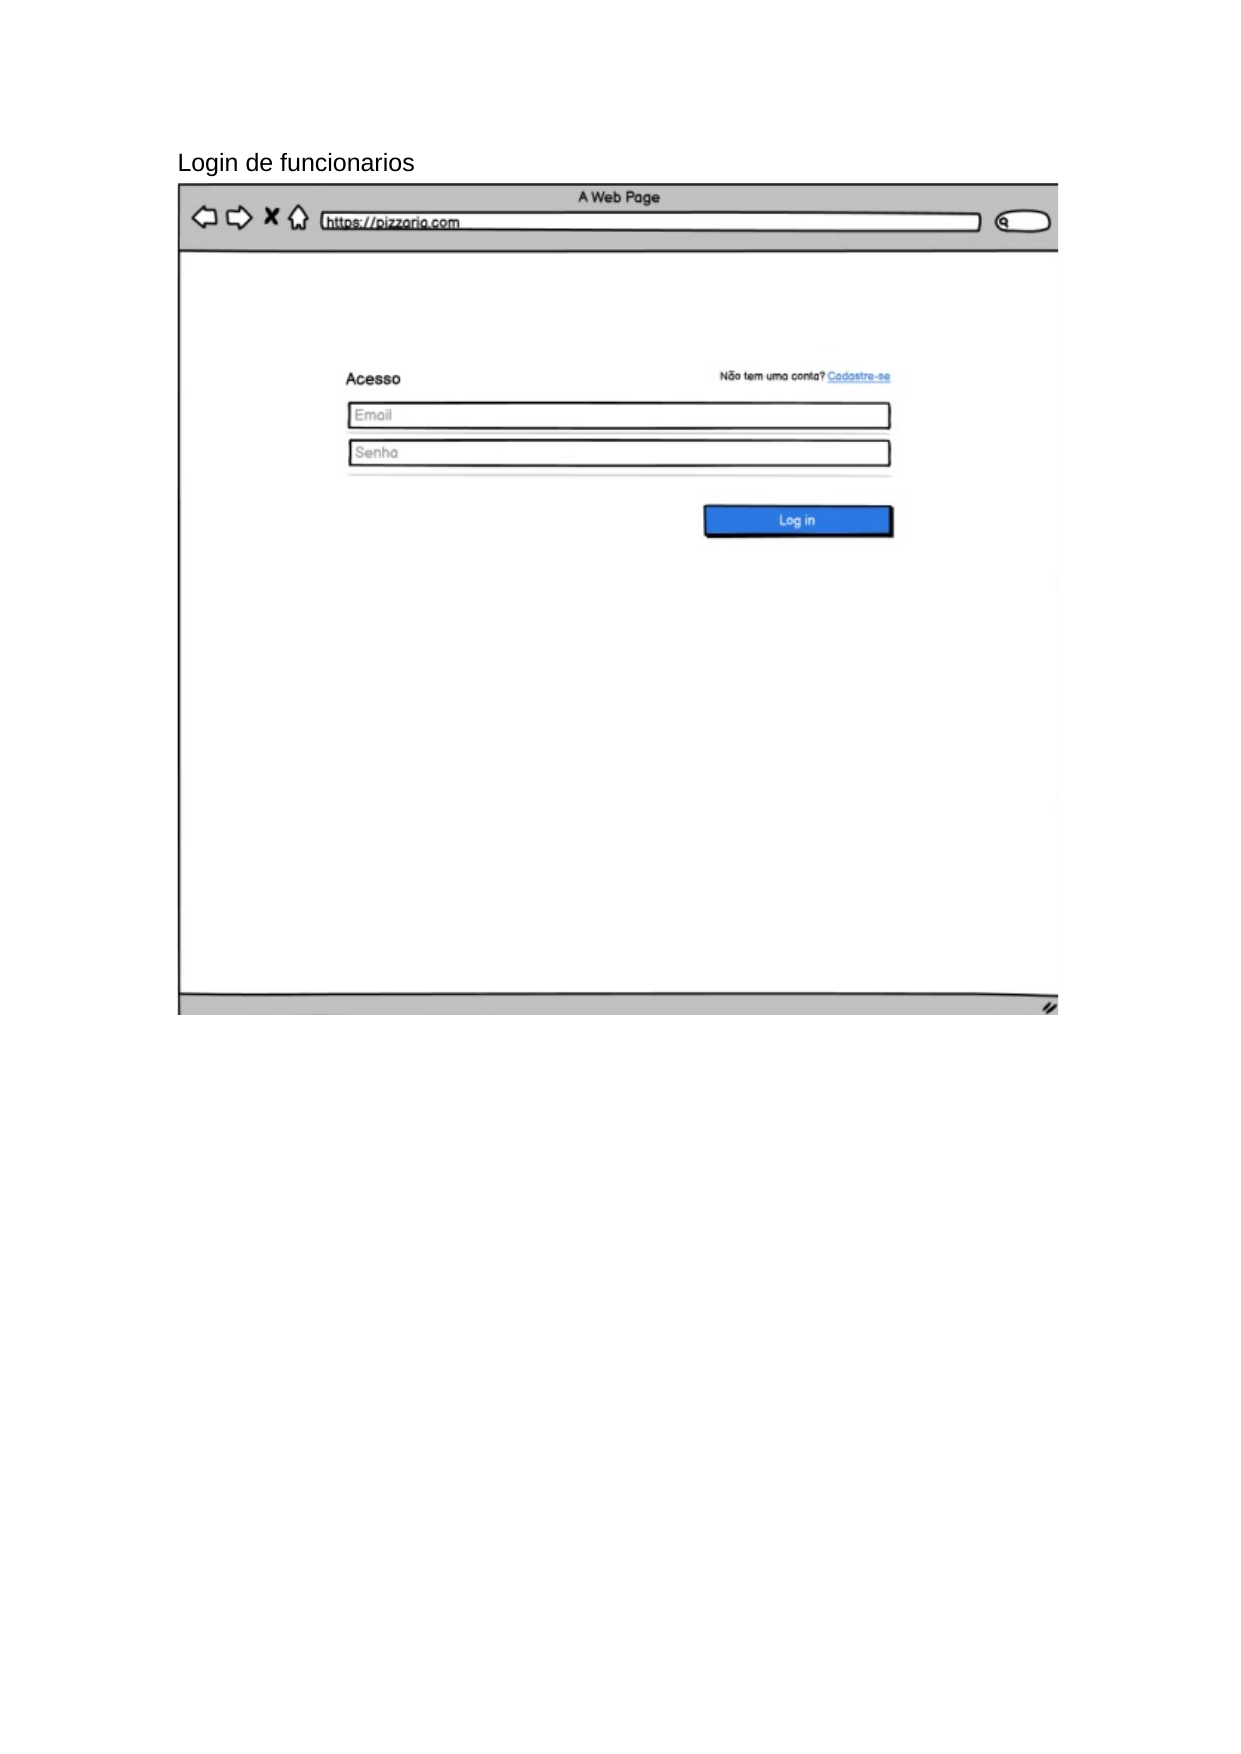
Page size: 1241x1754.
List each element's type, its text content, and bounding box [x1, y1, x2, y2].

text Login de funcionarios [177, 148, 1063, 176]
picture [177, 183, 1058, 1014]
